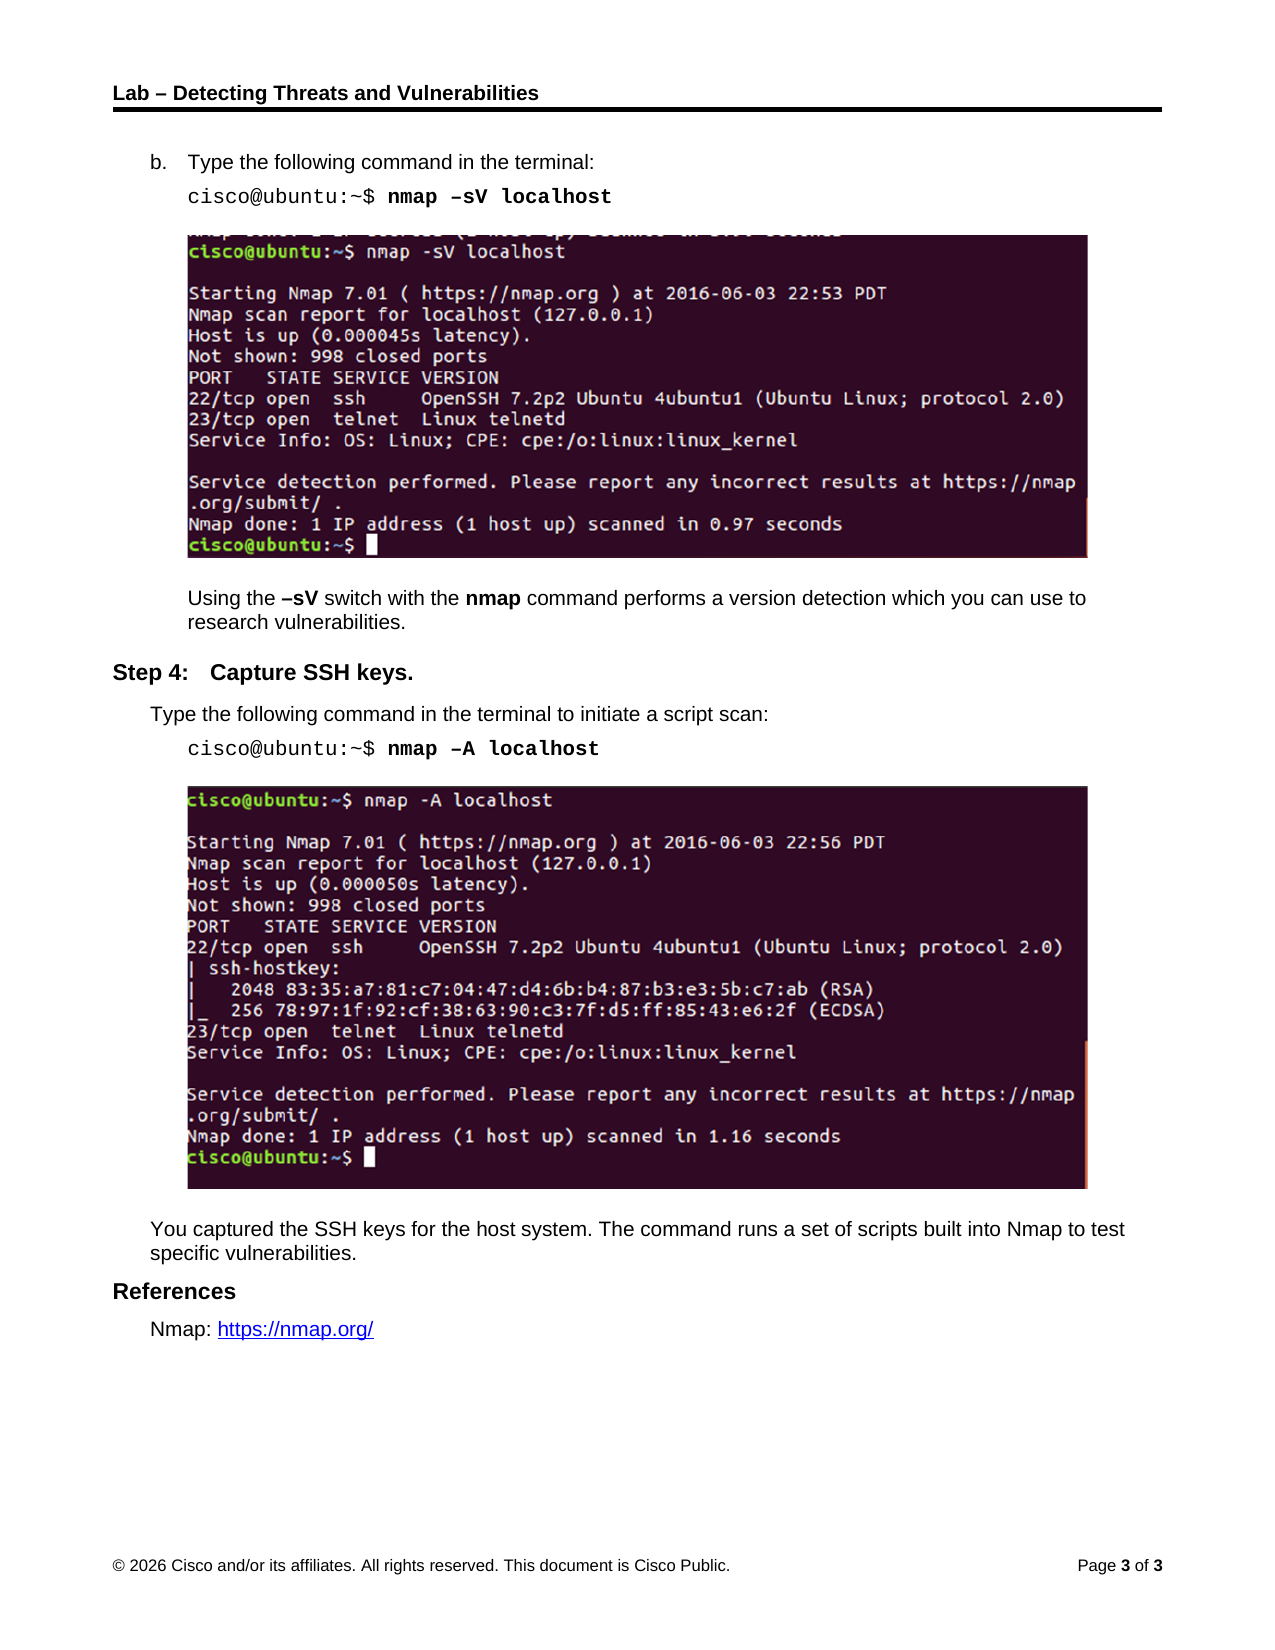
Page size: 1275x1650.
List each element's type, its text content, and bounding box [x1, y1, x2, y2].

text Capture SSH keys. [112, 659, 1162, 685]
text cisco@ubuntu:~$ nmap –A localhost [187, 738, 1162, 762]
text cisco@ubuntu:~$ nmap –sV localhost [187, 186, 1162, 210]
text Nmap: https://nmap.org/ [150, 1317, 1162, 1341]
list References [112, 1278, 1162, 1304]
list Using the –sV switch with the nmap command performs a version detection which you can use to research vulnerabilities. [187, 586, 1162, 634]
picture [187, 786, 1088, 1189]
picture [187, 235, 1088, 558]
text Type the following command in the terminal to initiate a script scan: [150, 702, 1162, 726]
text You captured the SSH keys for the host system. The command runs a set of scripts built into Nmap to test specific vulnerabilities. [150, 1217, 1162, 1265]
text Type the following command in the terminal: [150, 150, 1162, 174]
